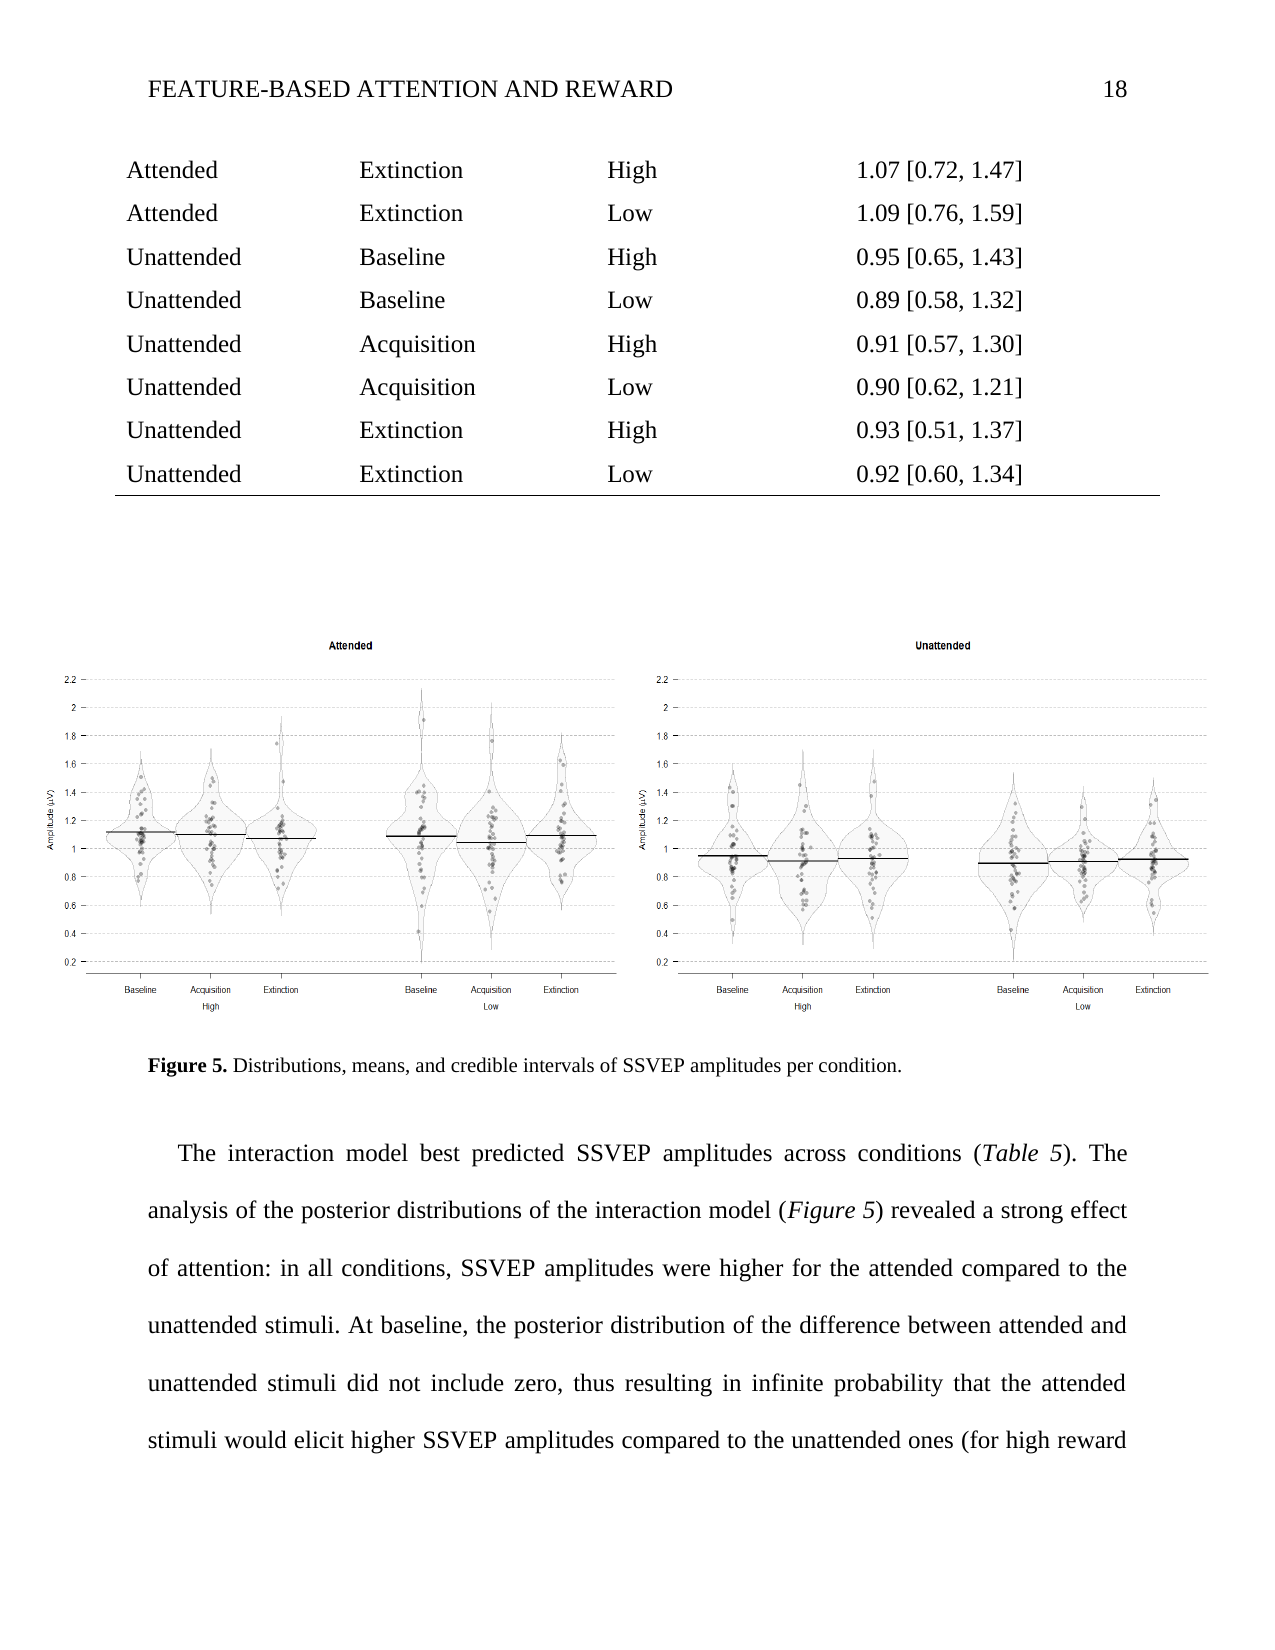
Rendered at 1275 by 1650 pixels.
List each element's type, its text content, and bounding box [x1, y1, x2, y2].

picture [638, 623, 1228, 1028]
table_cell Low [596, 191, 845, 234]
table_cell Extinction [348, 191, 596, 234]
text Figure 5. Distributions, means, and credible intervals of SSVEP amplitudes per condition. [148, 1029, 1127, 1077]
table_cell Baseline [348, 278, 596, 321]
table_cell Attended [115, 148, 348, 191]
table_cell Extinction [348, 408, 596, 452]
table_cell High [596, 235, 845, 278]
table_cell Attended [115, 191, 348, 234]
table_cell Unattended [115, 321, 348, 365]
table_cell High [596, 408, 845, 452]
table_cell Low [596, 278, 845, 321]
table_cell Acquisition [348, 365, 596, 408]
table_cell 0.95 [0.65, 1.43] [845, 235, 1160, 278]
table_cell 0.90 [0.62, 1.21] [845, 365, 1160, 408]
table_cell Unattended [115, 365, 348, 408]
table_cell 0.92 [0.60, 1.34] [845, 452, 1160, 495]
table_cell 0.89 [0.58, 1.32] [845, 278, 1160, 321]
table_cell Unattended [115, 452, 348, 495]
table_cell Low [596, 452, 845, 495]
table_cell Extinction [348, 148, 596, 191]
table_cell High [596, 148, 845, 191]
picture [46, 623, 636, 1028]
table_cell Extinction [348, 452, 596, 495]
table_cell Baseline [348, 235, 596, 278]
table_cell Unattended [115, 278, 348, 321]
table_cell Low [596, 365, 845, 408]
table_cell 1.09 [0.76, 1.59] [845, 191, 1160, 234]
table_cell Acquisition [348, 321, 596, 365]
table_cell Unattended [115, 235, 348, 278]
table_cell 1.07 [0.72, 1.47] [845, 148, 1160, 191]
table_cell 0.91 [0.57, 1.30] [845, 321, 1160, 365]
table_cell 0.93 [0.51, 1.37] [845, 408, 1160, 452]
table_cell High [596, 321, 845, 365]
table_cell Unattended [115, 408, 348, 452]
